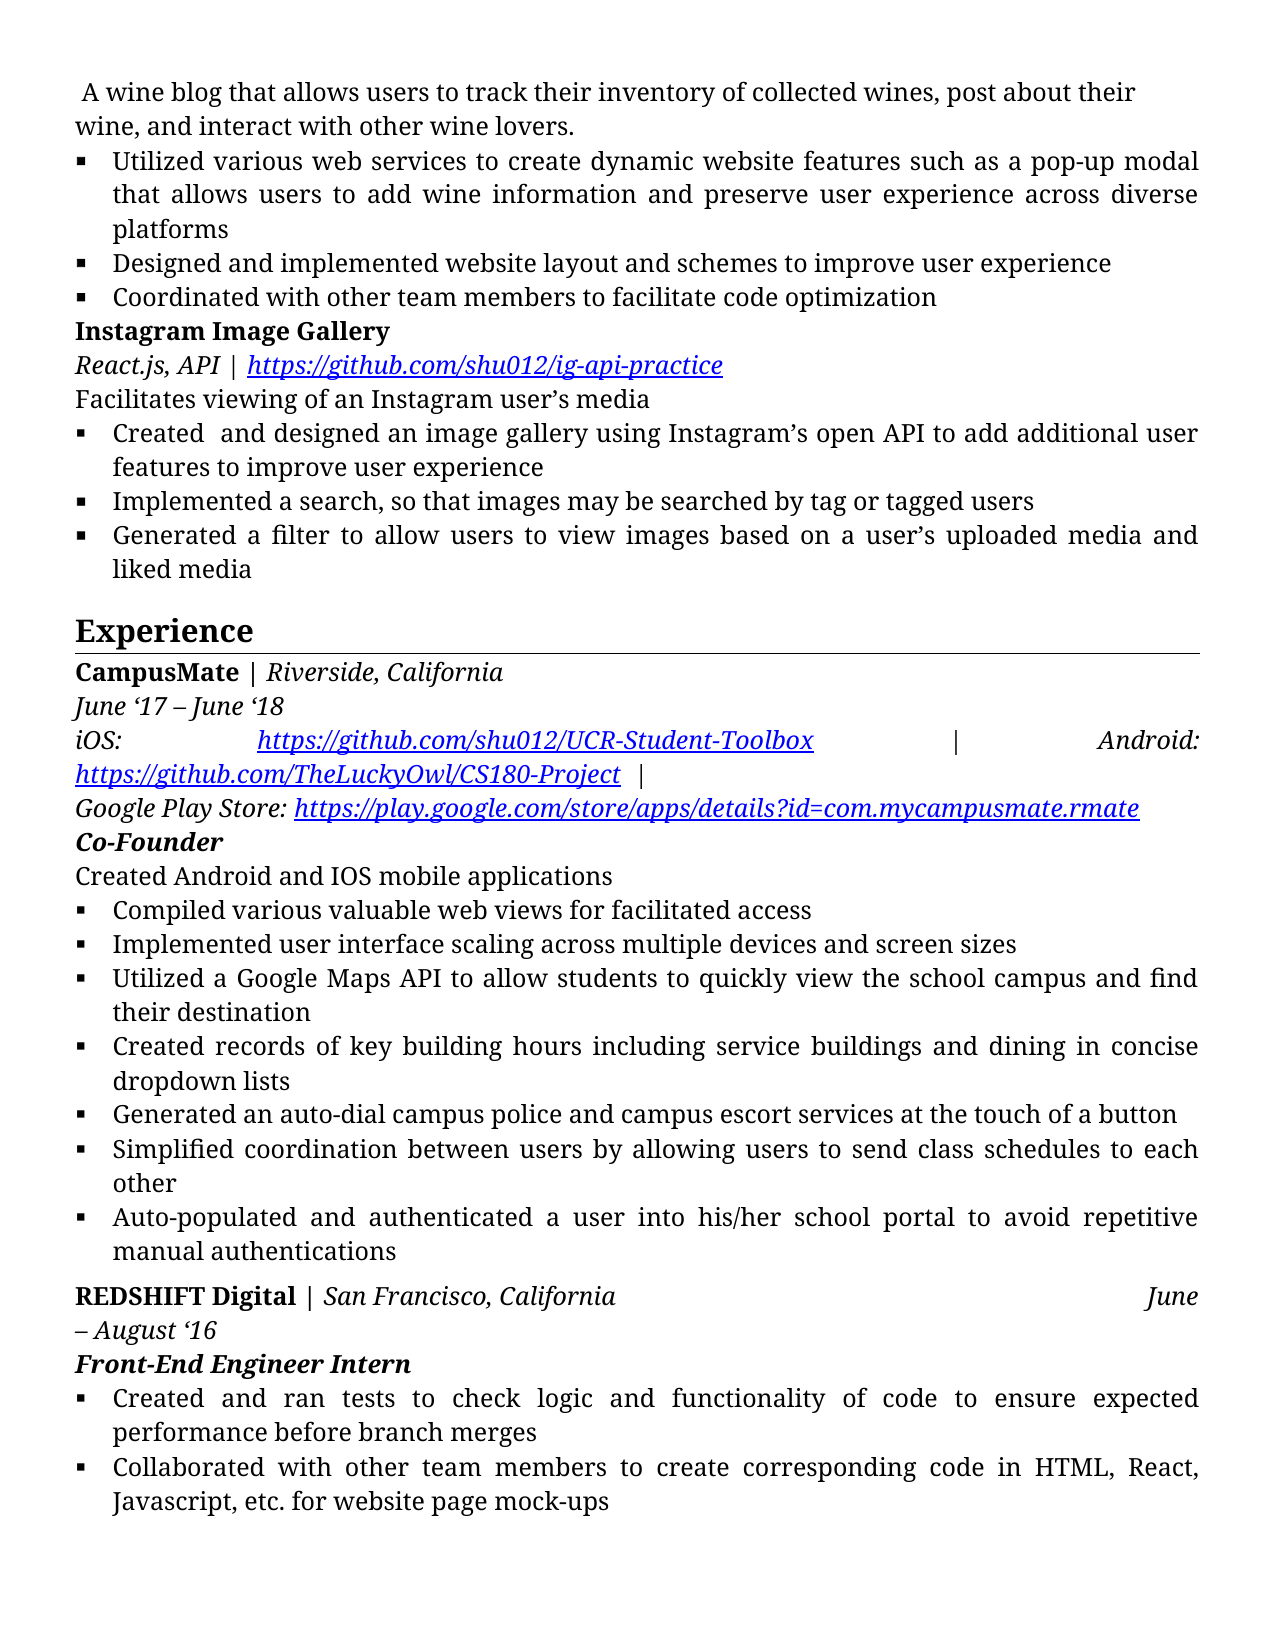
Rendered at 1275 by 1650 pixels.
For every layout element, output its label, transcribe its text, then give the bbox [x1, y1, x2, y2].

list Generated a filter to allow users to view images based on a user’s uploaded media and liked media [75, 518, 1200, 586]
list Designed and implemented website layout and schemes to improve user experience [75, 245, 1200, 279]
text REDSHIFT Digital | San Francisco, California June – August ‘16 [75, 1279, 1200, 1347]
text Google Play Store: https://play.google.com/store/apps/details?id=com.mycampusmate.rmate [75, 791, 1200, 825]
text Experience [75, 609, 1200, 653]
list Collaborated with other team members to create corresponding code in HTML, React, Javascript, etc. for website page mock-ups [75, 1449, 1200, 1517]
list Simplified coordination between users by allowing users to send class schedules to each other [75, 1131, 1200, 1199]
list Coordinated with other team members to facilitate code optimization [75, 279, 1200, 313]
list Utilized various web services to create dynamic website features such as a pop-up modal that allows users to add wine information and preserve user experience across diverse platforms [75, 143, 1200, 245]
list Compiled various valuable web views for facilitated access [75, 893, 1200, 927]
list Generated an auto-dial campus police and campus escort services at the touch of a button [75, 1097, 1200, 1131]
text React.js, API | https://github.com/shu012/ig-api-practice [75, 347, 1200, 382]
text A wine blog that allows users to track their inventory of collected wines, post about their wine, and interact with other wine lovers. [575, 75, 1200, 143]
text Created Android and IOS mobile applications [75, 859, 1200, 893]
text Co-Founder [75, 825, 1200, 859]
list Created and ran tests to check logic and functionality of code to ensure expected performance before branch merges [75, 1381, 1200, 1449]
text CampusMate | Riverside, California June ‘17 – June ‘18 [75, 654, 1200, 722]
list Created records of key building hours including service buildings and dining in concise dropdown lists [75, 1029, 1200, 1097]
text iOS: https://github.com/shu012/UCR-Student-Toolbox | Android: https://github.com/TheLuckyOwl/CS180-Project | [75, 722, 1200, 791]
list Auto-populated and authenticated a user into his/her school portal to avoid repetitive manual authentications [75, 1199, 1200, 1267]
list Implemented user interface scaling across multiple devices and screen sizes [75, 927, 1200, 961]
text Facilitates viewing of an Instagram user’s media [75, 382, 1200, 416]
list Implemented a search, so that images may be searched by tag or tagged users [75, 484, 1200, 518]
list Created and designed an image gallery using Instagram’s open API to add additional user features to improve user experience [75, 416, 1200, 484]
list Instagram Image Gallery [75, 313, 1200, 347]
list Utilized a Google Maps API to allow students to quickly view the school campus and find their destination [75, 961, 1200, 1029]
text Front-End Engineer Intern [75, 1347, 1200, 1381]
